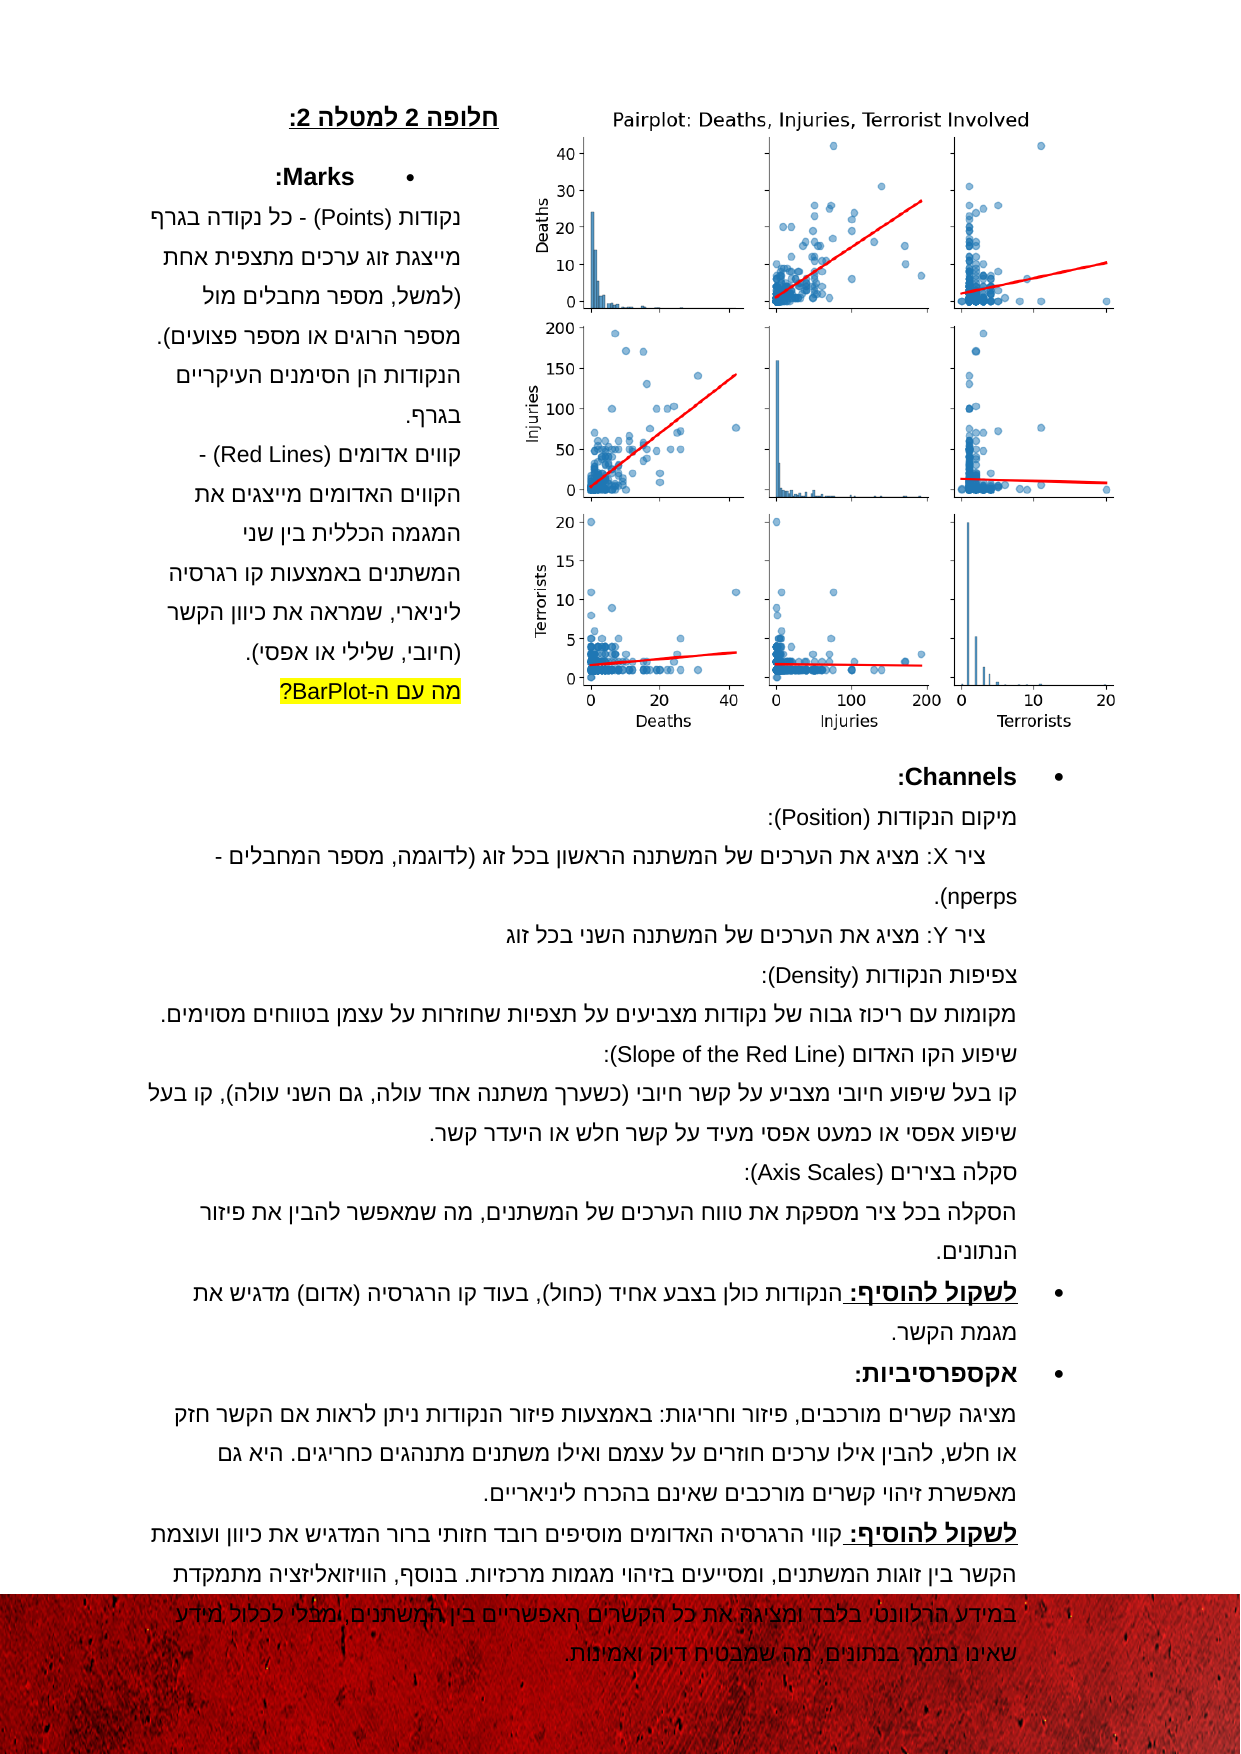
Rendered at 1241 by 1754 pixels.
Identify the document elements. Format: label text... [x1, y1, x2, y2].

text חלופה 2 למטלה 2: [148, 103, 516, 131]
picture [0, 1594, 1240, 1754]
list אקספרסיביות: מציגה קשרים מורכבים, פיזור וחריגות: באמצעות פיזור הנקודות ניתן לראות אם הקשר חזק או חלש, להבין אילו ערכים חוזרים על עצמם ואילו משתנים מתנהגים כחריגים. היא גם מאפשרת זיהוי קשרים מורכבים שאינם בהכרח ליניאריים. [148, 1359, 1055, 1506]
list לשקול להוסיף: קווי הרגרסיה האדומים מוסיפים רובד חזותי ברור המדגיש את כיוון ועוצמת הקשר בין זוגות המשתנים, ומסייעים בזיהוי מגמות מרכזיות. בנוסף, הוויזואליזציה מתמקדת במידע הרלוונטי בלבד ומציגה את כל הקשרים האפשריים בין המשתנים, מבלי לכלול מידע שאינו נתמך בנתונים, מה שמבטיח דיוק ואמינות. [148, 1519, 1017, 1666]
list לשקול להוסיף: הנקודות כולן בצבע אחיד (כחול), בעוד קו הרגרסיה (אדום) מדגיש את מגמת הקשר. [148, 1277, 1055, 1346]
picture [516, 103, 1120, 735]
list Channels: מיקום הנקודות (Position): ציר X: מציג את הערכים של המשתנה הראשון בכל זוג (לדוגמה, מספר המחבלים - nperps). ציר Y: מציג את הערכים של המשתנה השני בכל זוג צפיפות הנקודות (Density): מקומות עם ריכוז גבוה של נקודות מצביעים על תצפיות שחוזרות על עצמן בטווחים מסוימים. שיפוע הקו האדום (Slope of the Red Line): קו בעל שיפוע חיובי מצביע על קשר חיובי (כשערך משתנה אחד עולה, גם השני עולה), קו בעל שיפוע אפסי או כמעט אפסי מעיד על קשר חלש או היעדר קשר. סקלה בצירים (Axis Scales): הסקלה בכל ציר מספקת את טווח הערכים של המשתנים, מה שמאפשר להבין את פיזור הנתונים. [148, 762, 1055, 1264]
